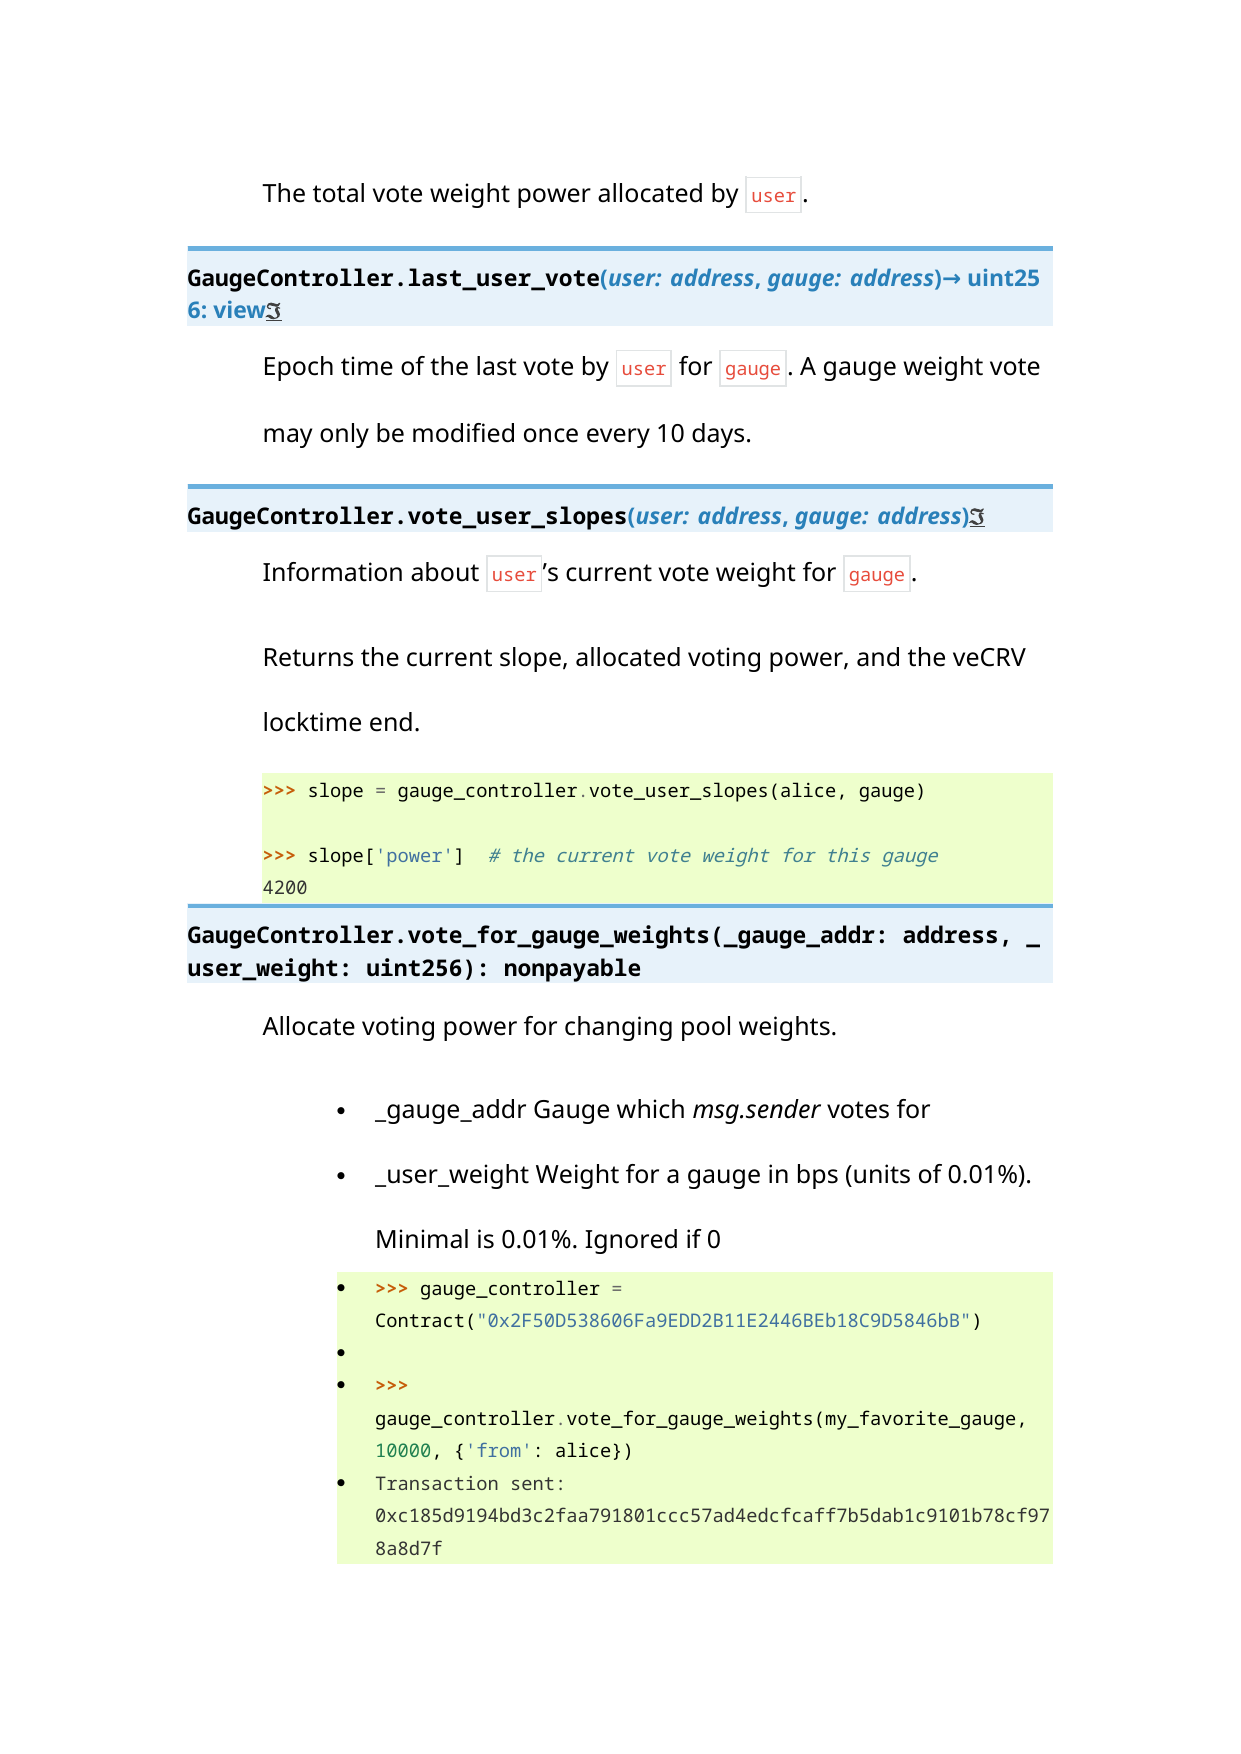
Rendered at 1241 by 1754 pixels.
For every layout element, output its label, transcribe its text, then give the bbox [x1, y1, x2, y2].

text The total vote weight power allocated by user. [262, 162, 1053, 227]
text Information about user’s current vote weight for gauge. [262, 541, 1053, 606]
text >>> slope['power'] # the current vote weight for this gauge [262, 838, 1053, 871]
text 4200 [262, 871, 1053, 903]
text GaugeController.last_user_vote(user: address, gauge: address)→ uint256: view [187, 247, 1053, 326]
text GaugeController.vote_user_slopes(user: address, gauge: address) [187, 485, 1053, 532]
text GaugeController.vote_for_gauge_weights(_gauge_addr: address, _user_weight: uint256): nonpayable [187, 905, 1053, 983]
text Returns the current slope, allocated voting power, and the veCRV locktime end. [262, 625, 1053, 755]
list _user_weight Weight for a gauge in bps (units of 0.01%). Minimal is 0.01%. Ignored if 0 [337, 1142, 1053, 1272]
list _gauge_addr Gauge which msg.sender votes for [337, 1077, 1053, 1142]
text >>> slope = gauge_controller.vote_user_slopes(alice, gauge) [262, 773, 1053, 806]
list >>> gauge_controller.vote_for_gauge_weights(my_favorite_gauge, 10000, {'from': alice}) [337, 1369, 1053, 1467]
list Transaction sent: 0xc185d9194bd3c2faa791801ccc57ad4edcfcaff7b5dab1c9101b78cf978a8d7f [337, 1467, 1053, 1564]
text Epoch time of the last vote by user for gauge. A gauge weight vote may only be modified once every 10 days. [262, 335, 1053, 465]
text Allocate voting power for changing pool weights. [262, 993, 1053, 1058]
list >>> gauge_controller = Contract("0x2F50D538606Fa9EDD2B11E2446BEb18C9D5846bB") [337, 1272, 1053, 1337]
